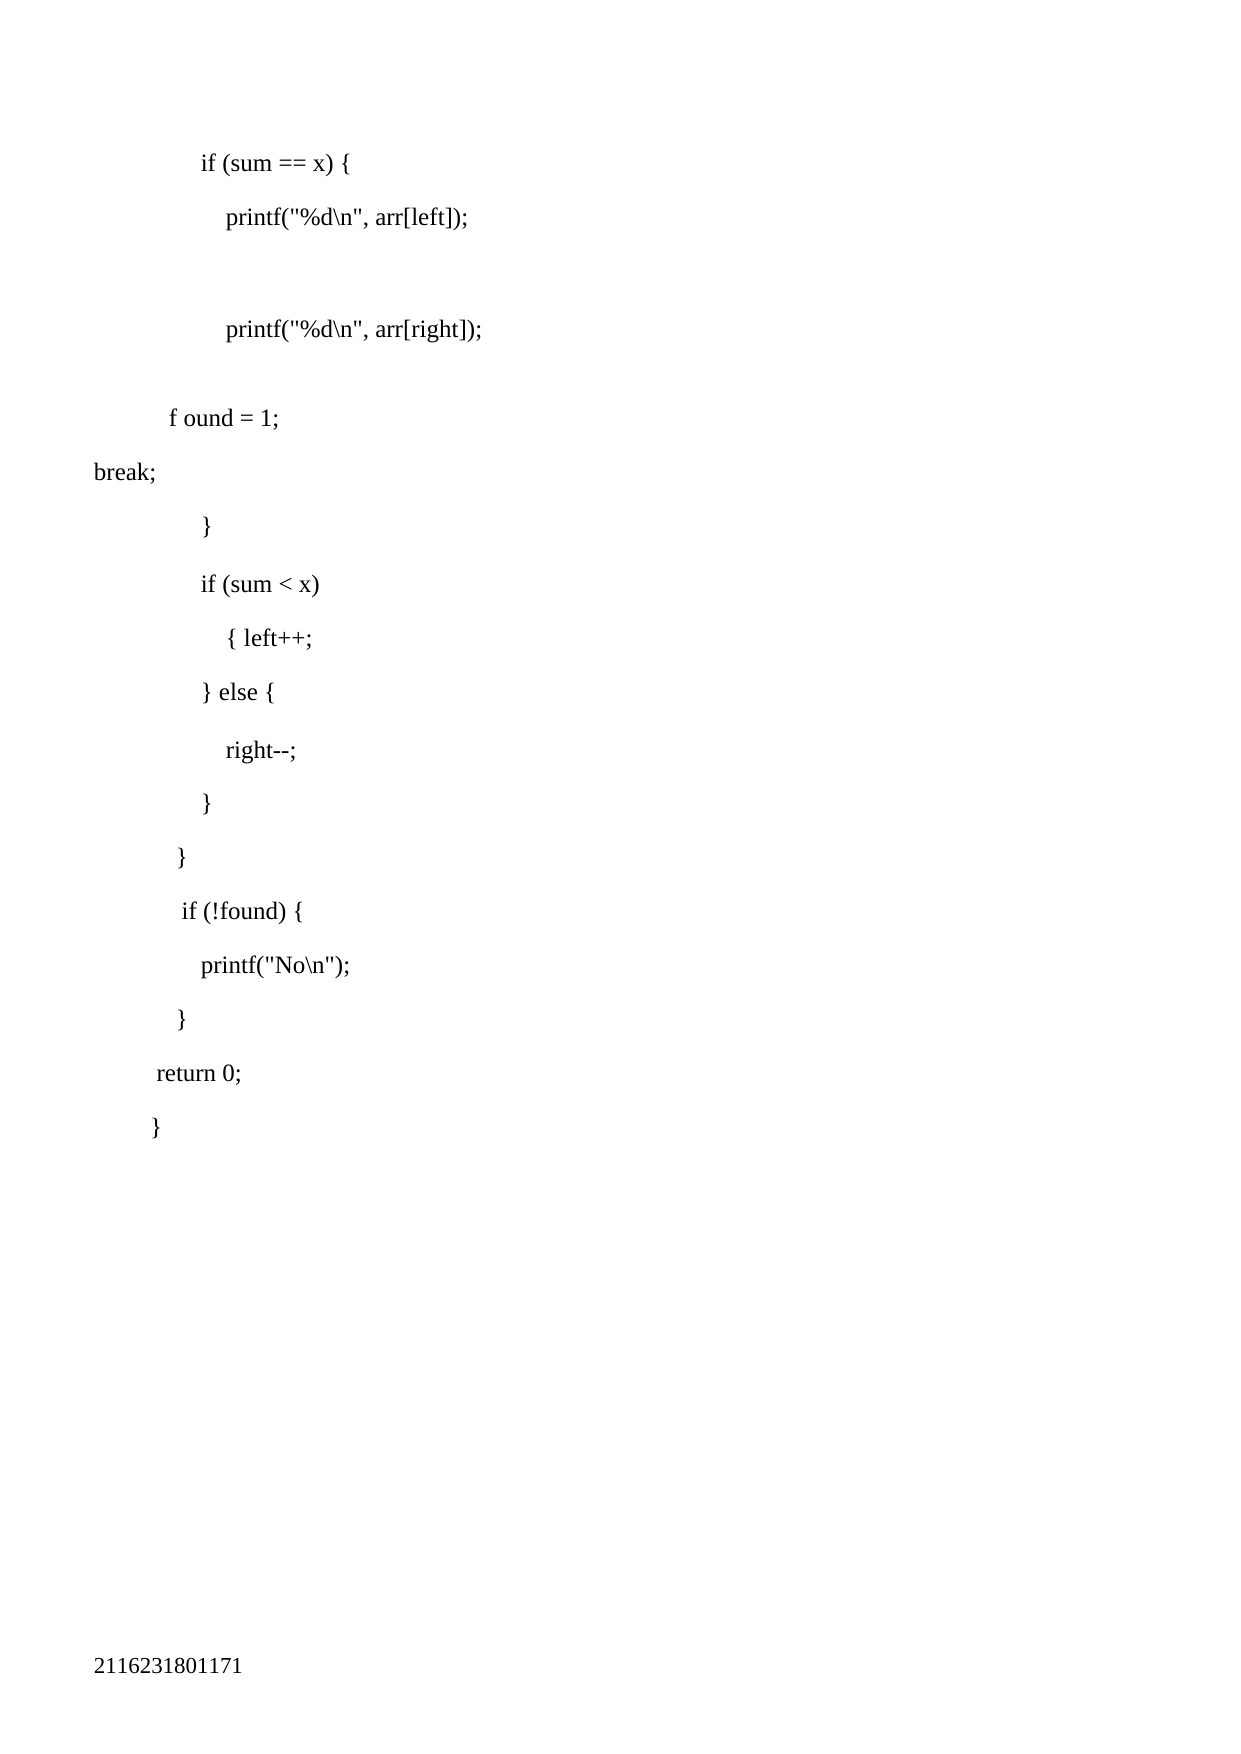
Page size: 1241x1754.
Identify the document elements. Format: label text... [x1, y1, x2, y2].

text } [201, 788, 1155, 817]
text if (!found) { [181, 896, 1155, 925]
text } else { [201, 677, 1155, 706]
text printf("No\n"); [201, 950, 1155, 979]
text } [176, 1004, 1155, 1033]
text if (sum < x) { left++; [201, 569, 383, 652]
text } [201, 511, 1155, 540]
text printf("%d\n", arr[left]); [226, 202, 1155, 231]
text right--; [226, 735, 1155, 763]
text return 0; [156, 1058, 1155, 1087]
text } [176, 842, 1155, 871]
text f ound = 1; break; [94, 403, 346, 486]
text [201, 148, 513, 177]
text printf("%d\n", arr[right]); [226, 314, 1155, 342]
text } [150, 1112, 1155, 1141]
